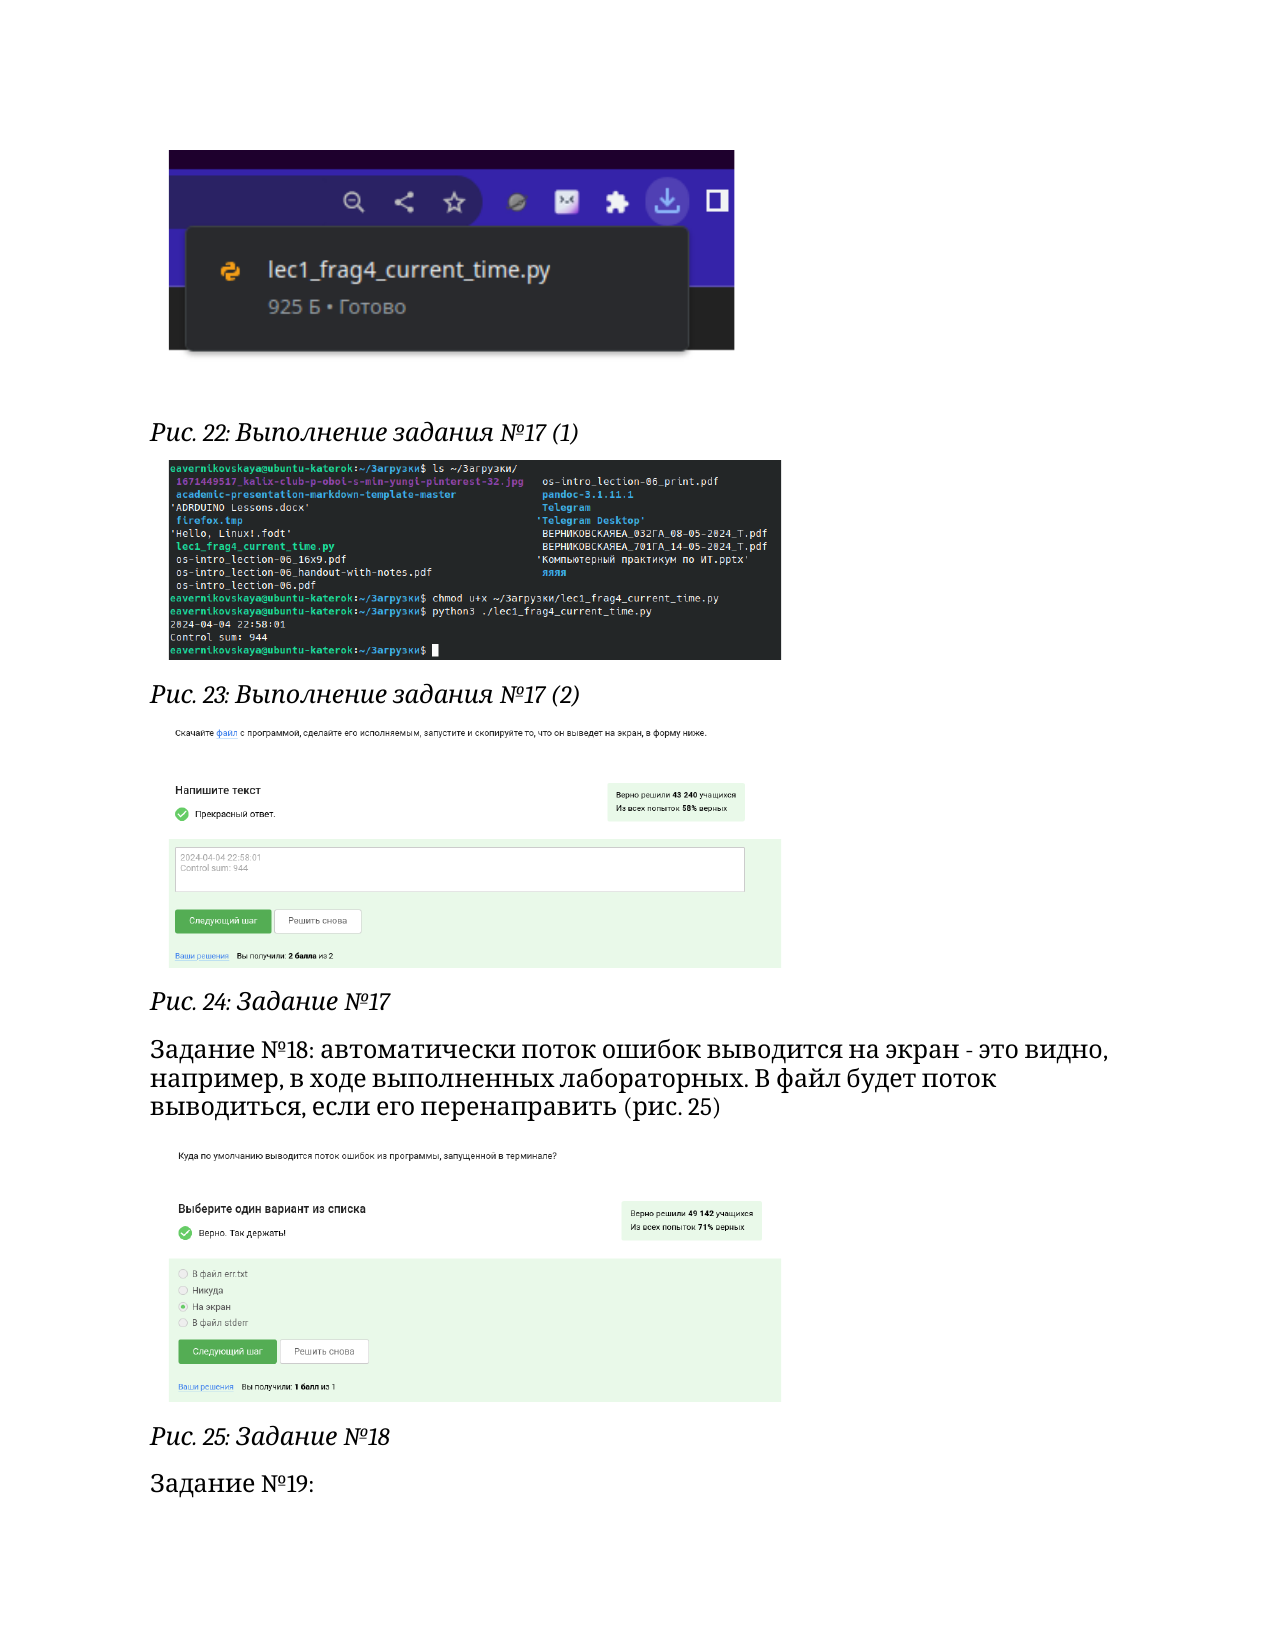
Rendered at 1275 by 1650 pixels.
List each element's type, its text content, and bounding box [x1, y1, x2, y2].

text Рис. 23: Выполнение задания №17 (2) [150, 681, 1125, 709]
picture [168, 1140, 782, 1402]
picture [168, 150, 735, 399]
text Рис. 25: Задание №18 [150, 1422, 1125, 1451]
picture [168, 460, 782, 660]
text Задание №19: [150, 1470, 1125, 1499]
text Рис. 22: Выполнение задания №17 (1) [150, 419, 1125, 448]
text Задание №18: автоматически поток ошибок выводится на экран - это видно, например, в ходе выполненных лабораторных. В файл будет поток выводиться, если его перенаправить (рис. 25) [150, 1036, 1125, 1122]
picture [168, 722, 782, 968]
text Рис. 24: Задание №17 [150, 988, 1125, 1017]
